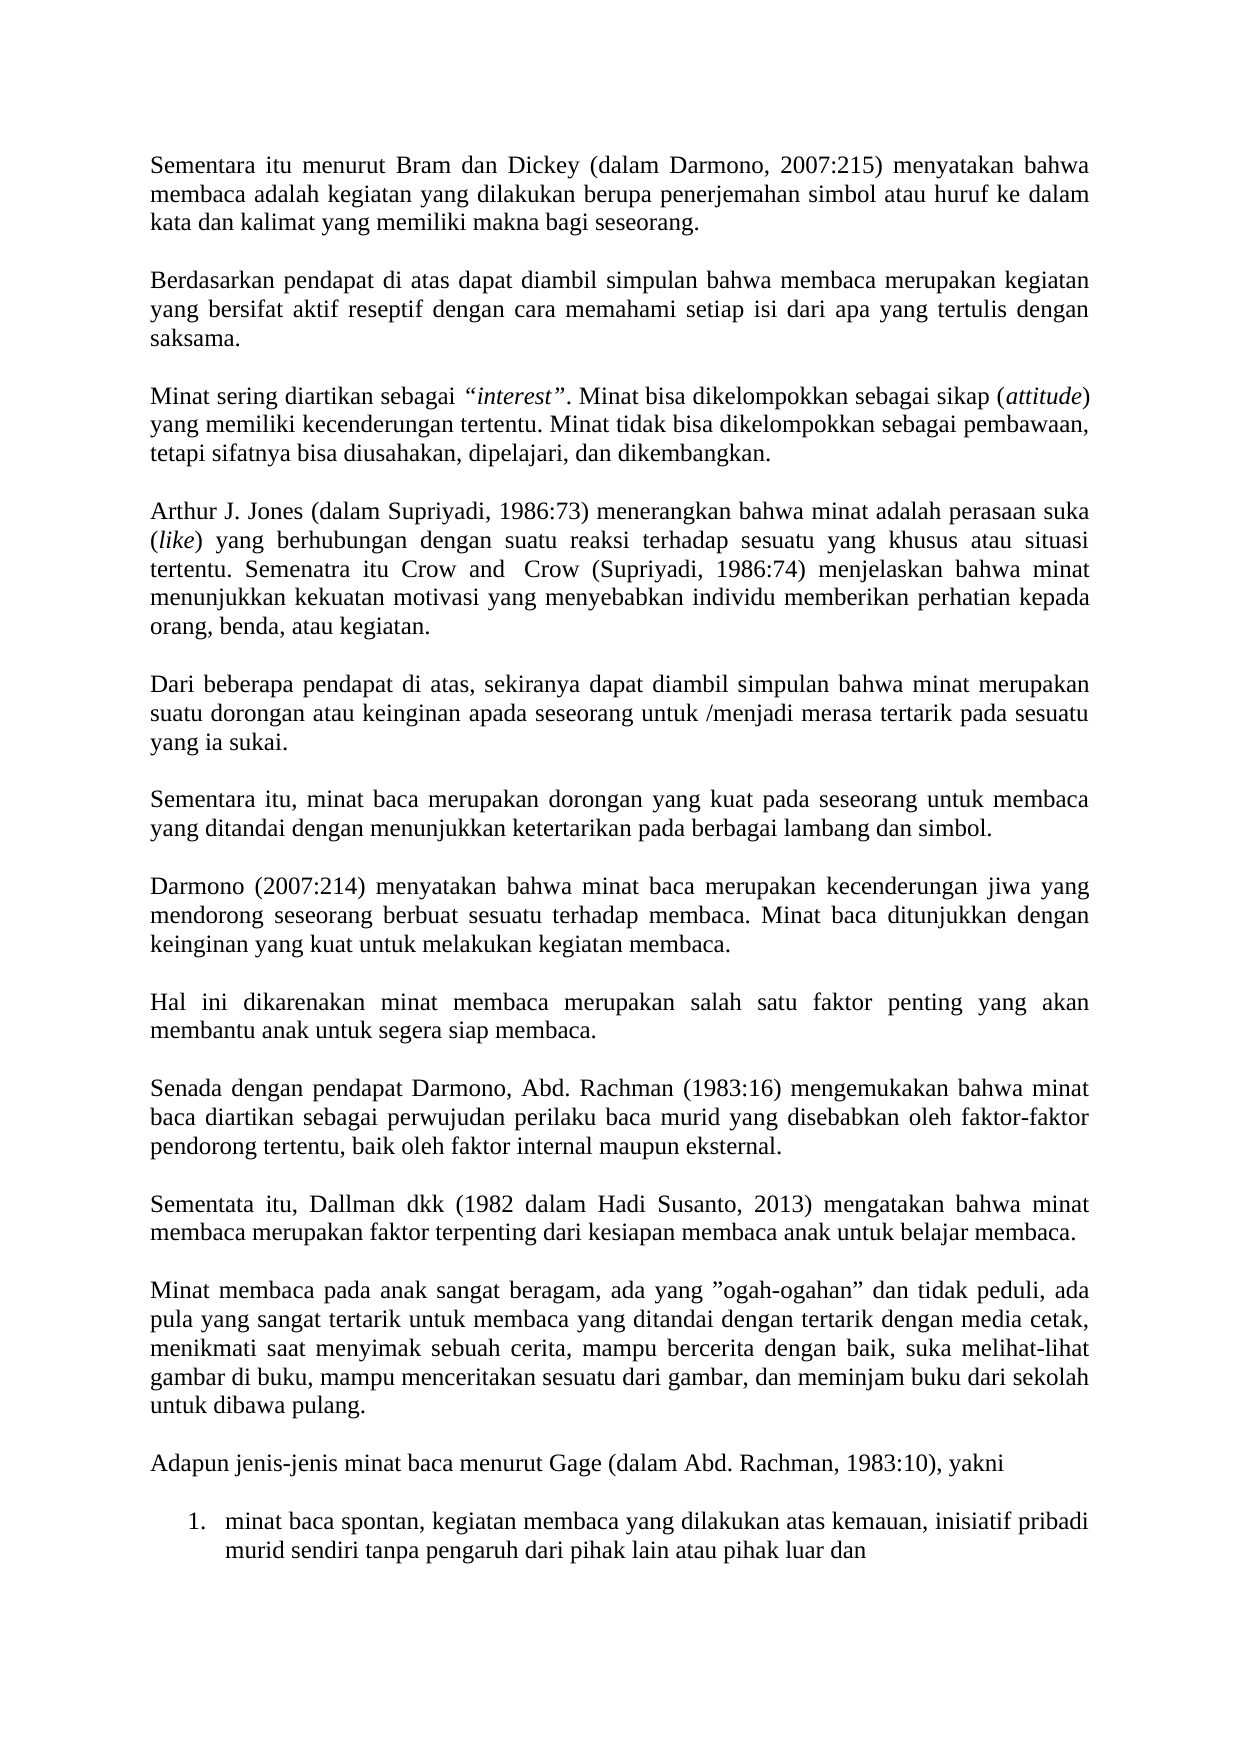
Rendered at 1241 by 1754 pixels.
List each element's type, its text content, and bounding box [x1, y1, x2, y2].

text Dari beberapa pendapat di atas, sekiranya dapat diambil simpulan bahwa minat merupakan suatu dorongan atau keinginan apada seseorang untuk /menjadi merasa tertarik pada sesuatu yang ia sukai. [150, 669, 1090, 755]
text Berdasarkan pendapat di atas dapat diambil simpulan bahwa membaca merupakan kegiatan yang bersifat aktif reseptif dengan cara memahami setiap isi dari apa yang tertulis dengan saksama. [150, 265, 1090, 352]
text Sementara itu menurut Bram dan Dickey (dalam Darmono, 2007:215) menyatakan bahwa membaca adalah kegiatan yang dilakukan berupa penerjemahan simbol atau huruf ke dalam kata dan kalimat yang memiliki makna bagi seseorang. [150, 150, 1090, 236]
text Darmono (2007:214) menyatakan bahwa minat baca merupakan kecenderungan jiwa yang mendorong seseorang berbuat sesuatu terhadap membaca. Minat baca ditunjukkan dengan keinginan yang kuat untuk melakukan kegiatan membaca. [150, 871, 1090, 957]
text Minat membaca pada anak sangat beragam, ada yang ”ogah-ogahan” dan tidak peduli, ada pula yang sangat tertarik untuk membaca yang ditandai dengan tertarik dengan media cetak, menikmati saat menyimak sebuah cerita, mampu bercerita dengan baik, suka melihat-lihat gambar di buku, mampu menceritakan sesuatu dari gambar, dan meminjam buku dari sekolah untuk dibawa pulang. [150, 1275, 1090, 1419]
text Sementara itu, minat baca merupakan dorongan yang kuat pada seseorang untuk membaca yang ditandai dengan menunjukkan ketertarikan pada berbagai lambang dan simbol. [150, 784, 1090, 842]
text Minat sering diartikan sebagai “interest”. Minat bisa dikelompokkan sebagai sikap (attitude) yang memiliki kecenderungan tertentu. Minat tidak bisa dikelompokkan sebagai pembawaan, tetapi sifatnya bisa diusahakan, dipelajari, dan dikembangkan. [150, 381, 1090, 467]
text Arthur J. Jones (dalam Supriyadi, 1986:73) menerangkan bahwa minat adalah perasaan suka (like) yang berhubungan dengan suatu reaksi terhadap sesuatu yang khusus atau situasi tertentu. Semenatra itu Crow and Crow (Supriyadi, 1986:74) menjelaskan bahwa minat menunjukkan kekuatan motivasi yang menyebabkan individu memberikan perhatian kepada orang, benda, atau kegiatan. [150, 496, 1090, 640]
list minat baca spontan, kegiatan membaca yang dilakukan atas kemauan, inisiatif pribadi murid sendiri tanpa pengaruh dari pihak lain atau pihak luar dan [187, 1506, 1090, 1564]
text Adapun jenis-jenis minat baca menurut Gage (dalam Abd. Rachman, 1983:10), yakni [150, 1448, 1090, 1477]
text Sementata itu, Dallman dkk (1982 dalam Hadi Susanto, 2013) mengatakan bahwa minat membaca merupakan faktor terpenting dari kesiapan membaca anak untuk belajar membaca. [150, 1189, 1090, 1246]
text Hal ini dikarenakan minat membaca merupakan salah satu faktor penting yang akan membantu anak untuk segera siap membaca. [150, 987, 1090, 1044]
text Senada dengan pendapat Darmono, Abd. Rachman (1983:16) mengemukakan bahwa minat baca diartikan sebagai perwujudan perilaku baca murid yang disebabkan oleh faktor-faktor pendorong tertentu, baik oleh faktor internal maupun eksternal. [150, 1073, 1090, 1159]
